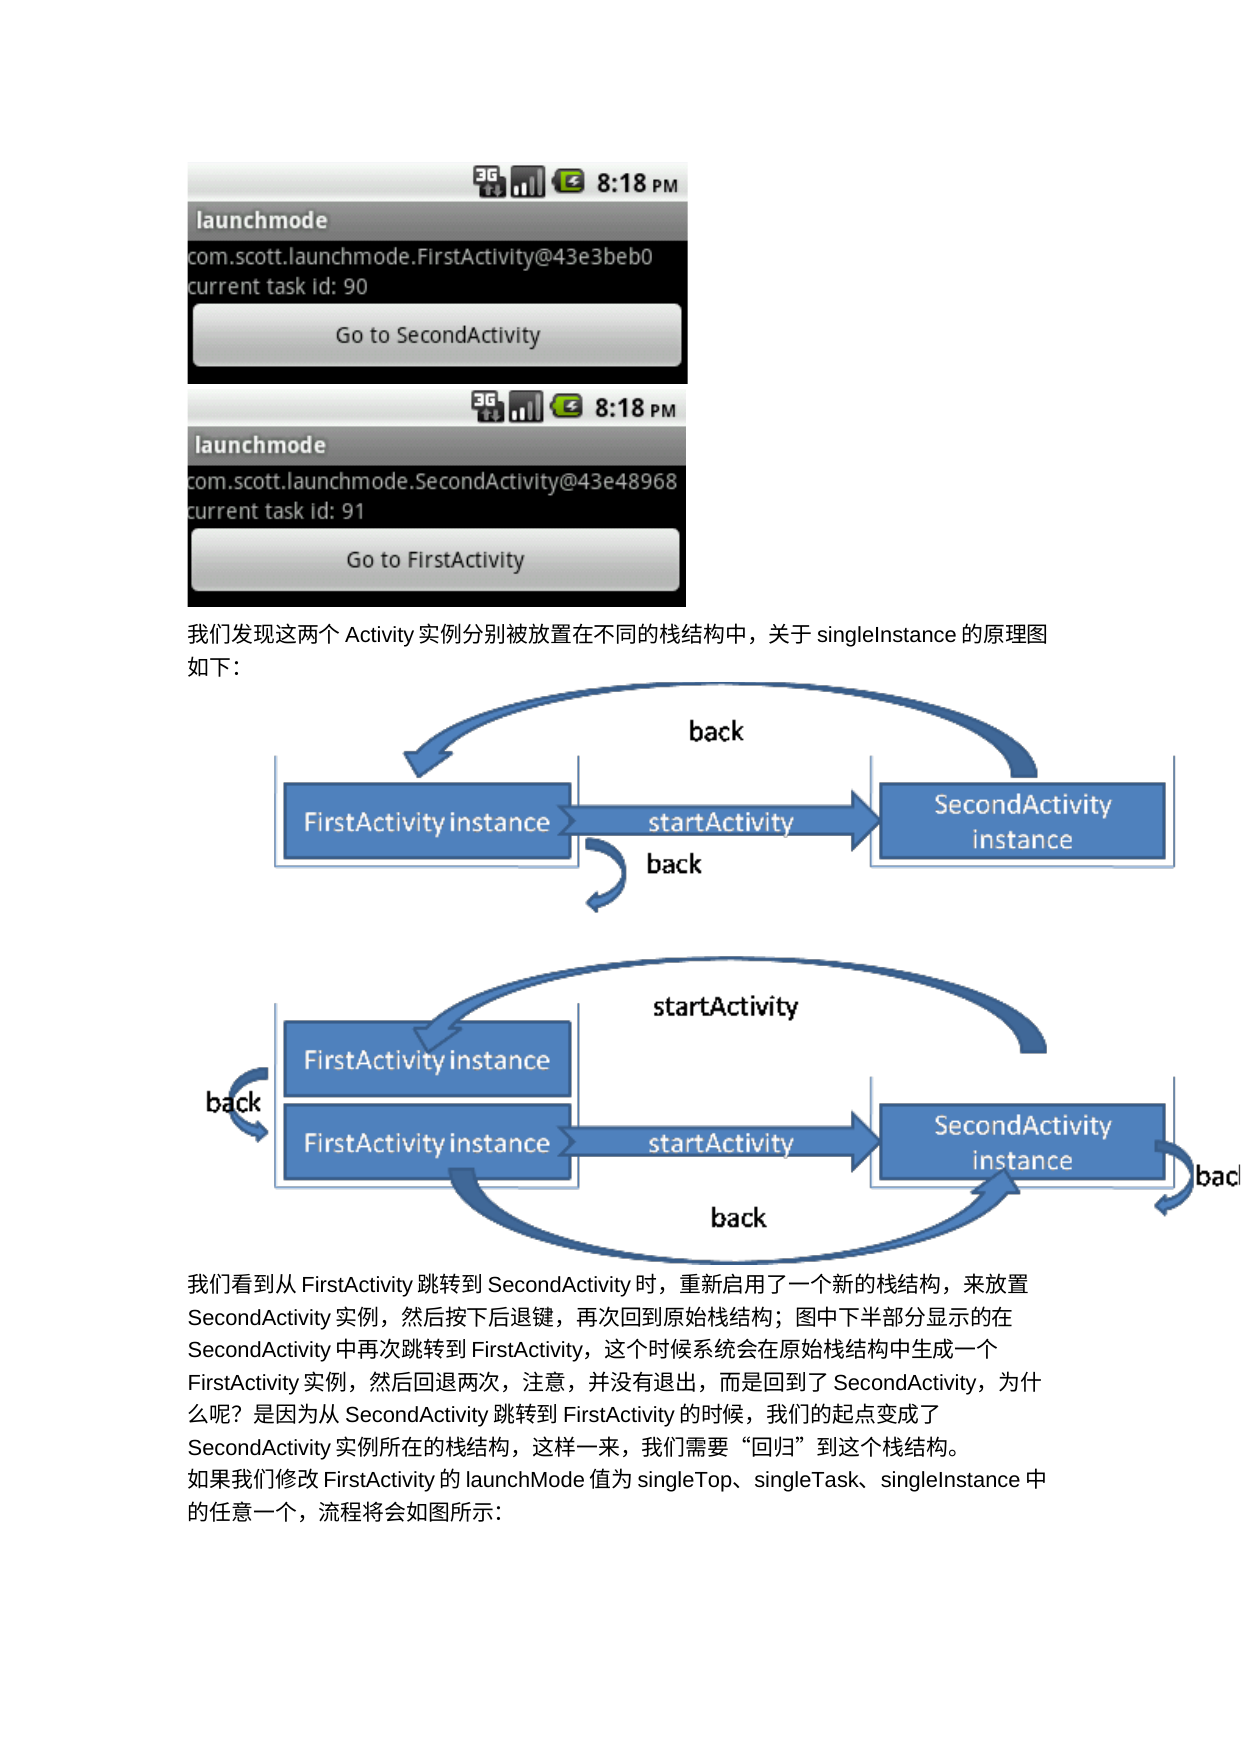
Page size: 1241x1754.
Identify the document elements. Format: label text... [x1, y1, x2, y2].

text 我们看到从FirstActivity跳转到SecondActivity时，重新启用了一个新的栈结构，来放置SecondActivity实例，然后按下后退键，再次回到原始栈结构；图中下半部分显示的在SecondActivity中再次跳转到FirstActivity，这个时候系统会在原始栈结构中生成一个FirstActivity实例，然后回退两次，注意，并没有退出，而是回到了SecondActivity，为什么呢？是因为从SecondActivity跳转到FirstActivity的时候，我们的起点变成了SecondActivity实例所在的栈结构，这样一来，我们需要“回归”到这个栈结构。 [187, 1267, 1053, 1462]
text 如果我们修改FirstActivity的launchMode值为singleTop、singleTask、singleInstance中的任意一个，流程将会如图所示： [187, 1462, 1053, 1527]
picture [187, 682, 1241, 1265]
picture [187, 162, 688, 384]
text 我们发现这两个Activity实例分别被放置在不同的栈结构中，关于singleInstance的原理图如下： [187, 617, 1053, 682]
picture [187, 389, 686, 607]
